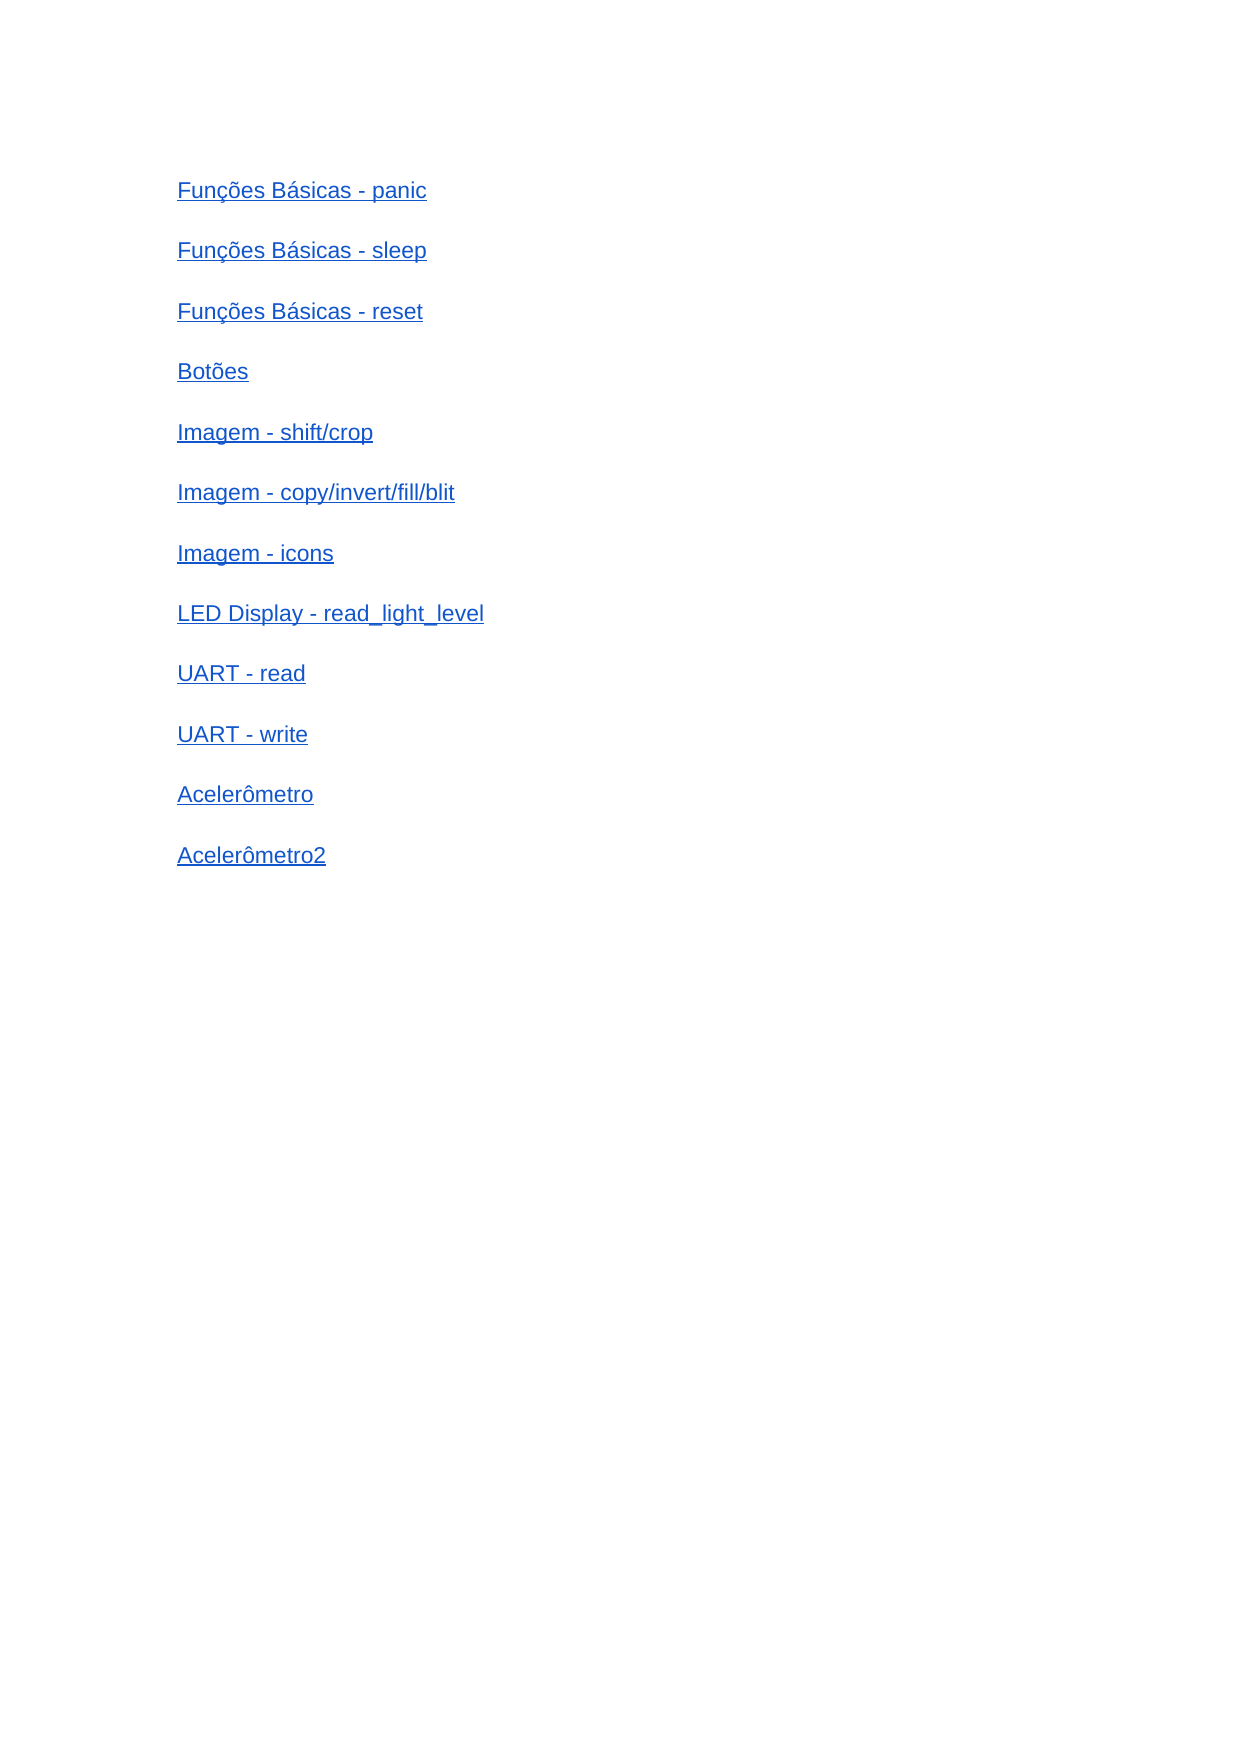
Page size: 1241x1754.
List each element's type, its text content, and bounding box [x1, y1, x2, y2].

text Funções Básicas - sleep [177, 237, 1122, 264]
text Funções Básicas - panic [177, 177, 1122, 203]
text LED Display - read_light_level [177, 600, 1122, 626]
text Imagem - shift/crop [177, 419, 1122, 445]
text UART - write [177, 721, 1122, 747]
text Botões [177, 358, 1122, 385]
text Acelerômetro [177, 781, 1122, 808]
text Imagem - icons [177, 539, 1122, 566]
text Imagem - copy/invert/fill/blit [177, 479, 1122, 506]
text Acelerômetro2 [177, 842, 1122, 868]
text UART - read [177, 660, 1122, 687]
text Funções Básicas - reset [177, 298, 1122, 324]
